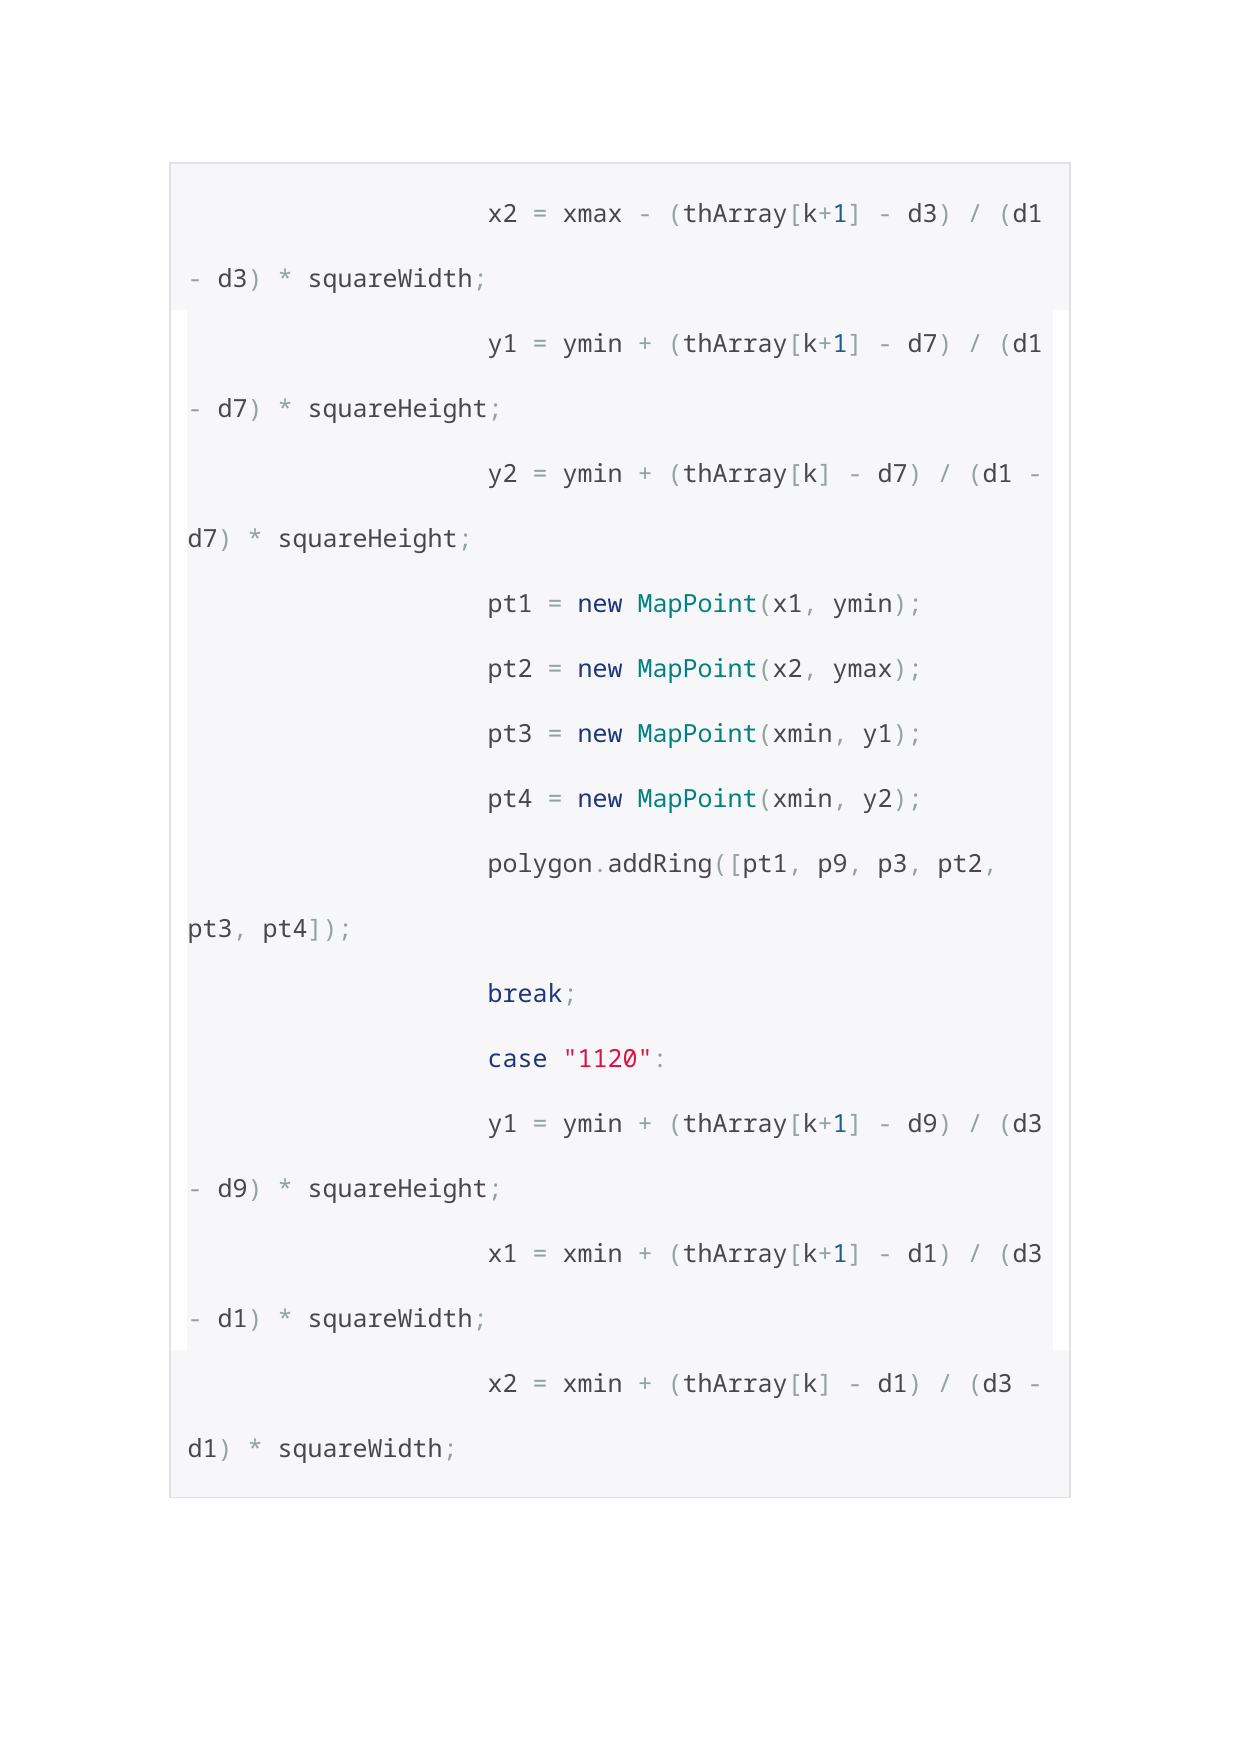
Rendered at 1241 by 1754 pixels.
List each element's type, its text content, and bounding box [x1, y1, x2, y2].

text y1 = ymin + (thArray[k+1] - d7) / (d1 - d7) * squareHeight; [187, 310, 1053, 440]
text case "1120": [187, 1025, 1053, 1090]
text x2 = xmax - (thArray[k+1] - d3) / (d1 - d3) * squareWidth; [171, 164, 1069, 310]
text pt1 = new MapPoint(x1, ymin); [187, 570, 1053, 635]
text pt3 = new MapPoint(xmin, y1); [187, 700, 1053, 765]
text y1 = ymin + (thArray[k+1] - d9) / (d3 - d9) * squareHeight; [187, 1090, 1053, 1220]
text x1 = xmin + (thArray[k+1] - d1) / (d3 - d1) * squareWidth; [187, 1220, 1053, 1332]
text polygon.addRing([pt1, p9, p3, pt2, pt3, pt4]); [187, 830, 1053, 960]
text y2 = ymin + (thArray[k] - d7) / (d1 - d7) * squareHeight; [187, 440, 1053, 570]
text pt2 = new MapPoint(x2, ymax); [187, 635, 1053, 700]
text break; [187, 960, 1053, 1025]
text x2 = xmin + (thArray[k] - d1) / (d3 - d1) * squareWidth; [171, 1332, 1069, 1497]
text pt4 = new MapPoint(xmin, y2); [187, 765, 1053, 830]
